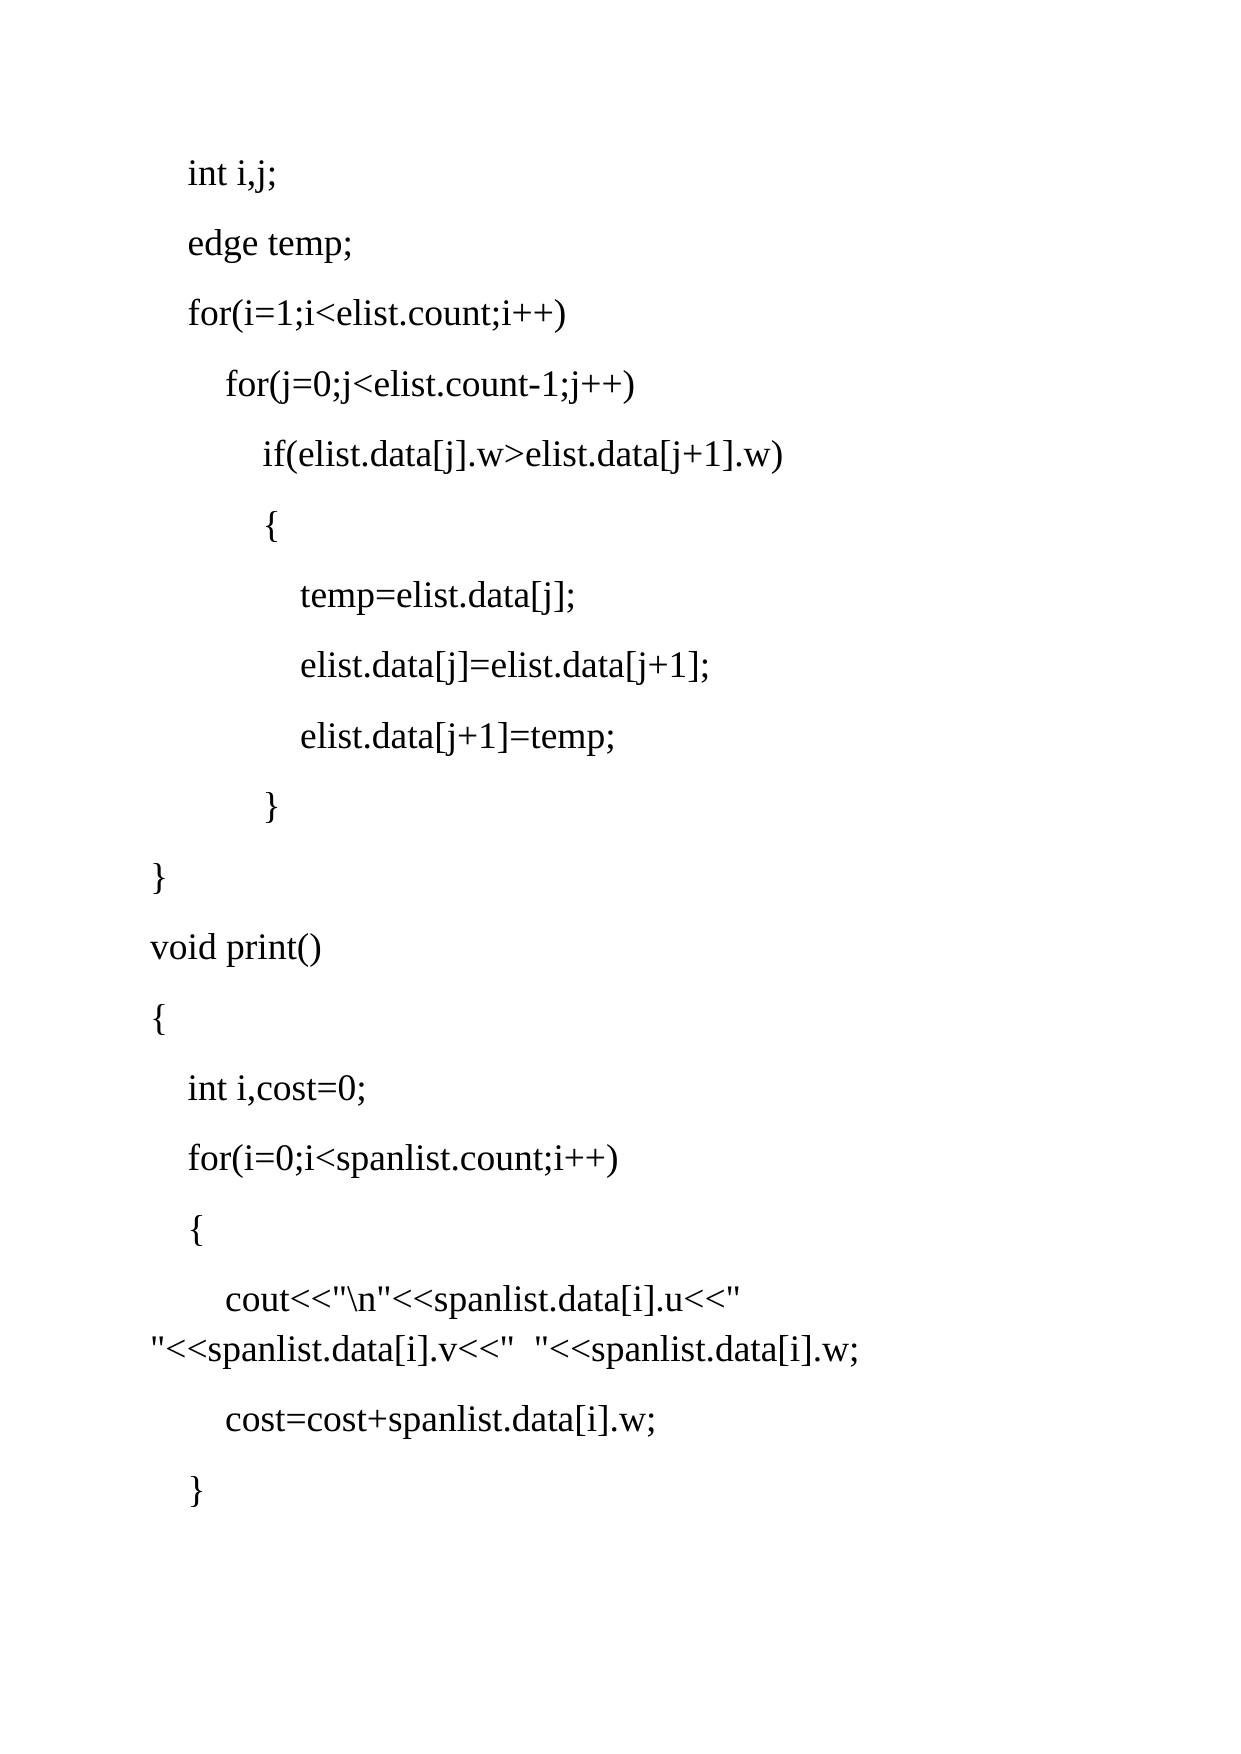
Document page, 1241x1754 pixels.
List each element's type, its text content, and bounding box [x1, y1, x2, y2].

text } [150, 854, 1090, 897]
text temp=elist.data[j]; [150, 572, 1090, 616]
text for(i=1;i<elist.count;i++) [150, 291, 1090, 334]
text void print() [150, 924, 1090, 968]
text { [150, 995, 1090, 1038]
text for(j=0;j<elist.count-1;j++) [150, 361, 1090, 404]
text { [150, 502, 1090, 545]
text for(i=0;i<spanlist.count;i++) [150, 1136, 1090, 1179]
text } [150, 1467, 1090, 1510]
text cout<<"\n"<<spanlist.data[i].u<<" "<<spanlist.data[i].v<<" "<<spanlist.data[i].w; [150, 1277, 1090, 1369]
text if(elist.data[j].w>elist.data[j+1].w) [150, 432, 1090, 475]
text int i,j; [150, 150, 1090, 193]
text int i,cost=0; [150, 1065, 1090, 1108]
text elist.data[j]=elist.data[j+1]; [150, 643, 1090, 686]
text elist.data[j+1]=temp; [150, 713, 1090, 756]
text cost=cost+spanlist.data[i].w; [150, 1397, 1090, 1440]
text edge temp; [150, 220, 1090, 263]
text } [150, 784, 1090, 827]
text { [150, 1206, 1090, 1249]
